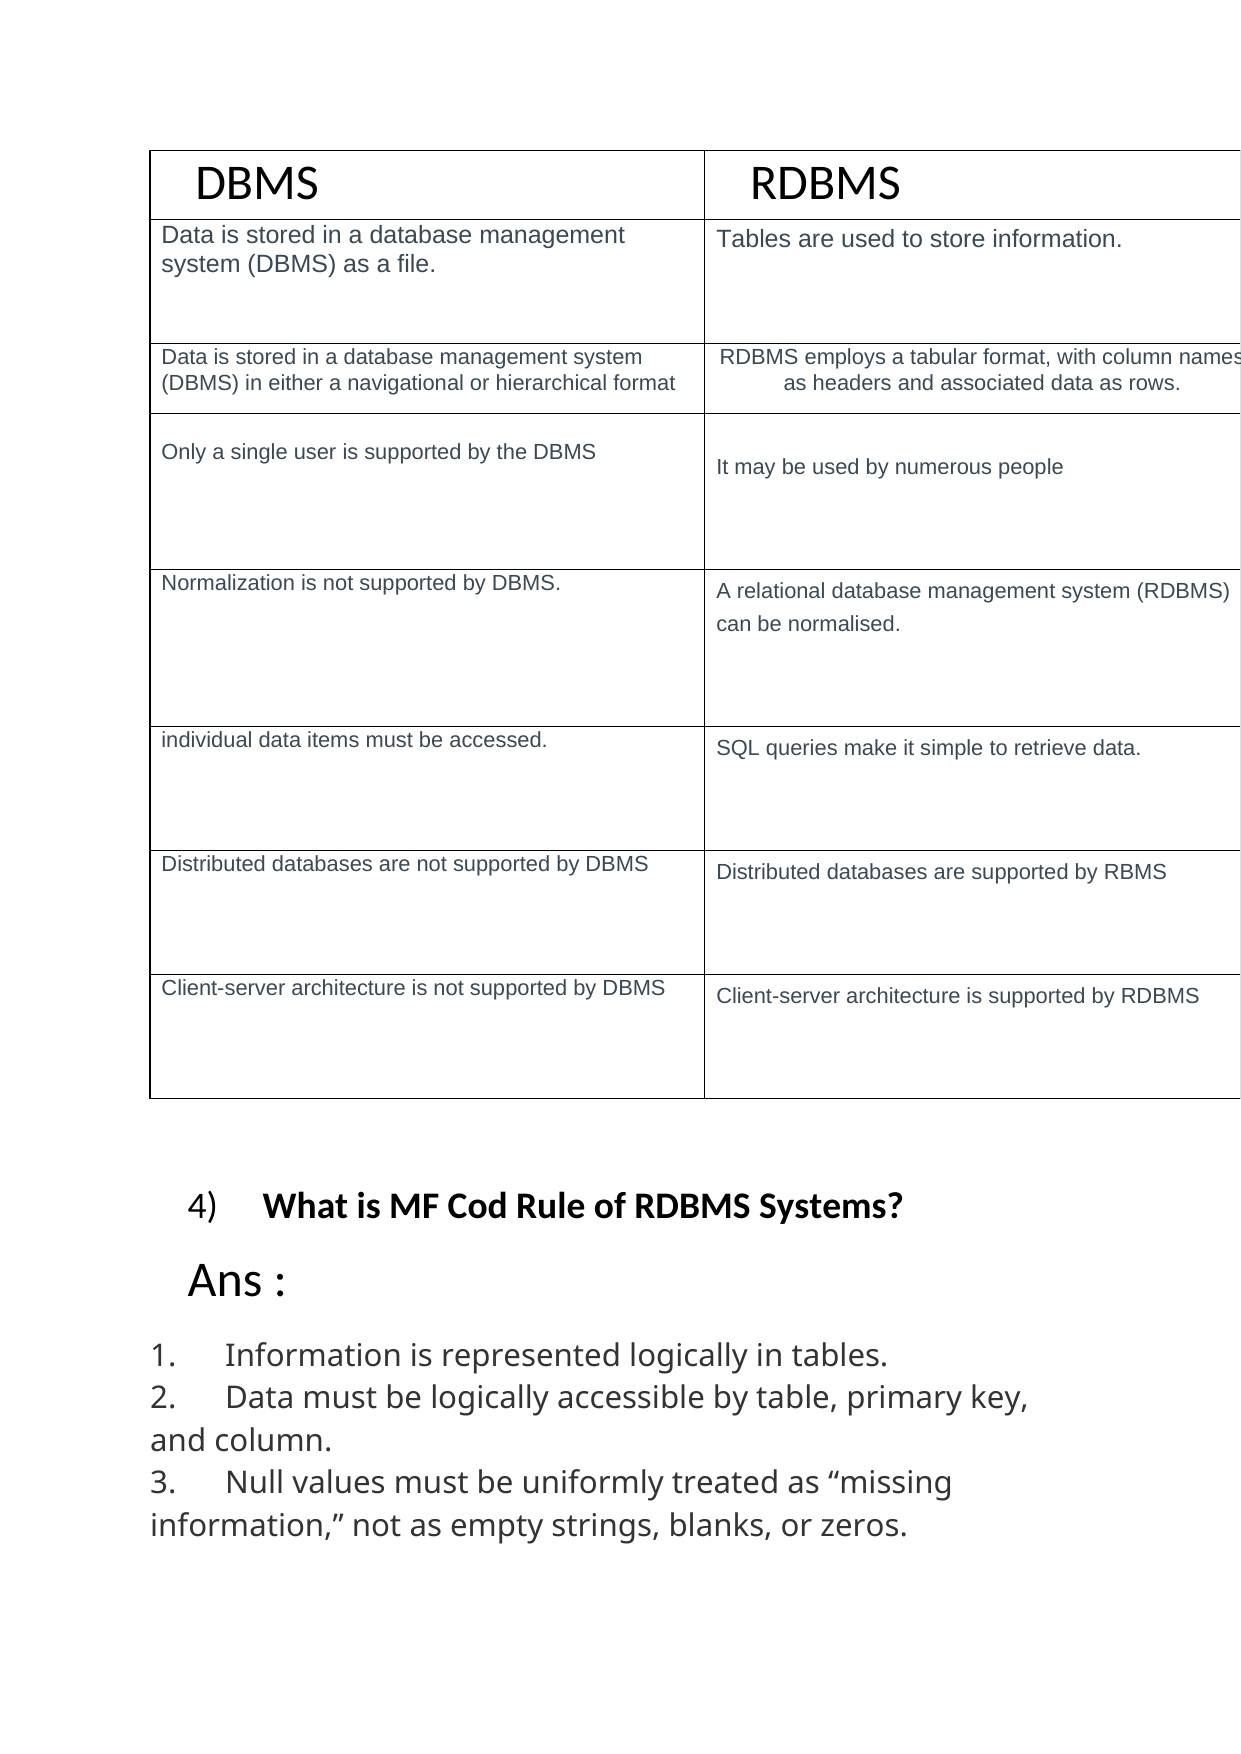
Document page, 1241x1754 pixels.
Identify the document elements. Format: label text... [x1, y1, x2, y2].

table_cell A relational database management system (RDBMS) can be normalised. [705, 570, 1240, 726]
table_cell Client-server architecture is not supported by DBMS [151, 975, 704, 1098]
list Information is represented logically in tables. [150, 1333, 1090, 1375]
table_header RDBMS [705, 151, 1240, 219]
list What is MF Cod Rule of RDBMS Systems? [187, 1182, 1090, 1228]
table_cell Distributed databases are supported by RBMS [705, 851, 1240, 974]
table_cell individual data items must be accessed. [151, 727, 704, 850]
table_cell Tables are used to store information. [705, 220, 1240, 343]
table_header DBMS [151, 151, 704, 219]
table_cell Only a single user is supported by the DBMS [151, 414, 704, 569]
table_cell Data is stored in a database management system (DBMS) in either a navigational or hierarchical format [151, 344, 704, 412]
table_cell SQL queries make it simple to retrieve data. [705, 727, 1240, 850]
table_cell Normalization is not supported by DBMS. [151, 570, 704, 726]
text Ans : [187, 1248, 1090, 1309]
table_cell Data is stored in a database management system (DBMS) as a file. [151, 220, 704, 343]
table_cell It may be used by numerous people [705, 414, 1240, 569]
table_cell RDBMS employs a tabular format, with column names as headers and associated data as rows. [705, 344, 1240, 412]
table_cell Distributed databases are not supported by DBMS [151, 851, 704, 974]
list Data must be logically accessible by table, primary key, and column. [150, 1375, 1090, 1460]
table_cell Client-server architecture is supported by RDBMS [705, 975, 1240, 1098]
list Null values must be uniformly treated as “missing information,” not as empty strings, blanks, or zeros. [150, 1460, 1090, 1546]
